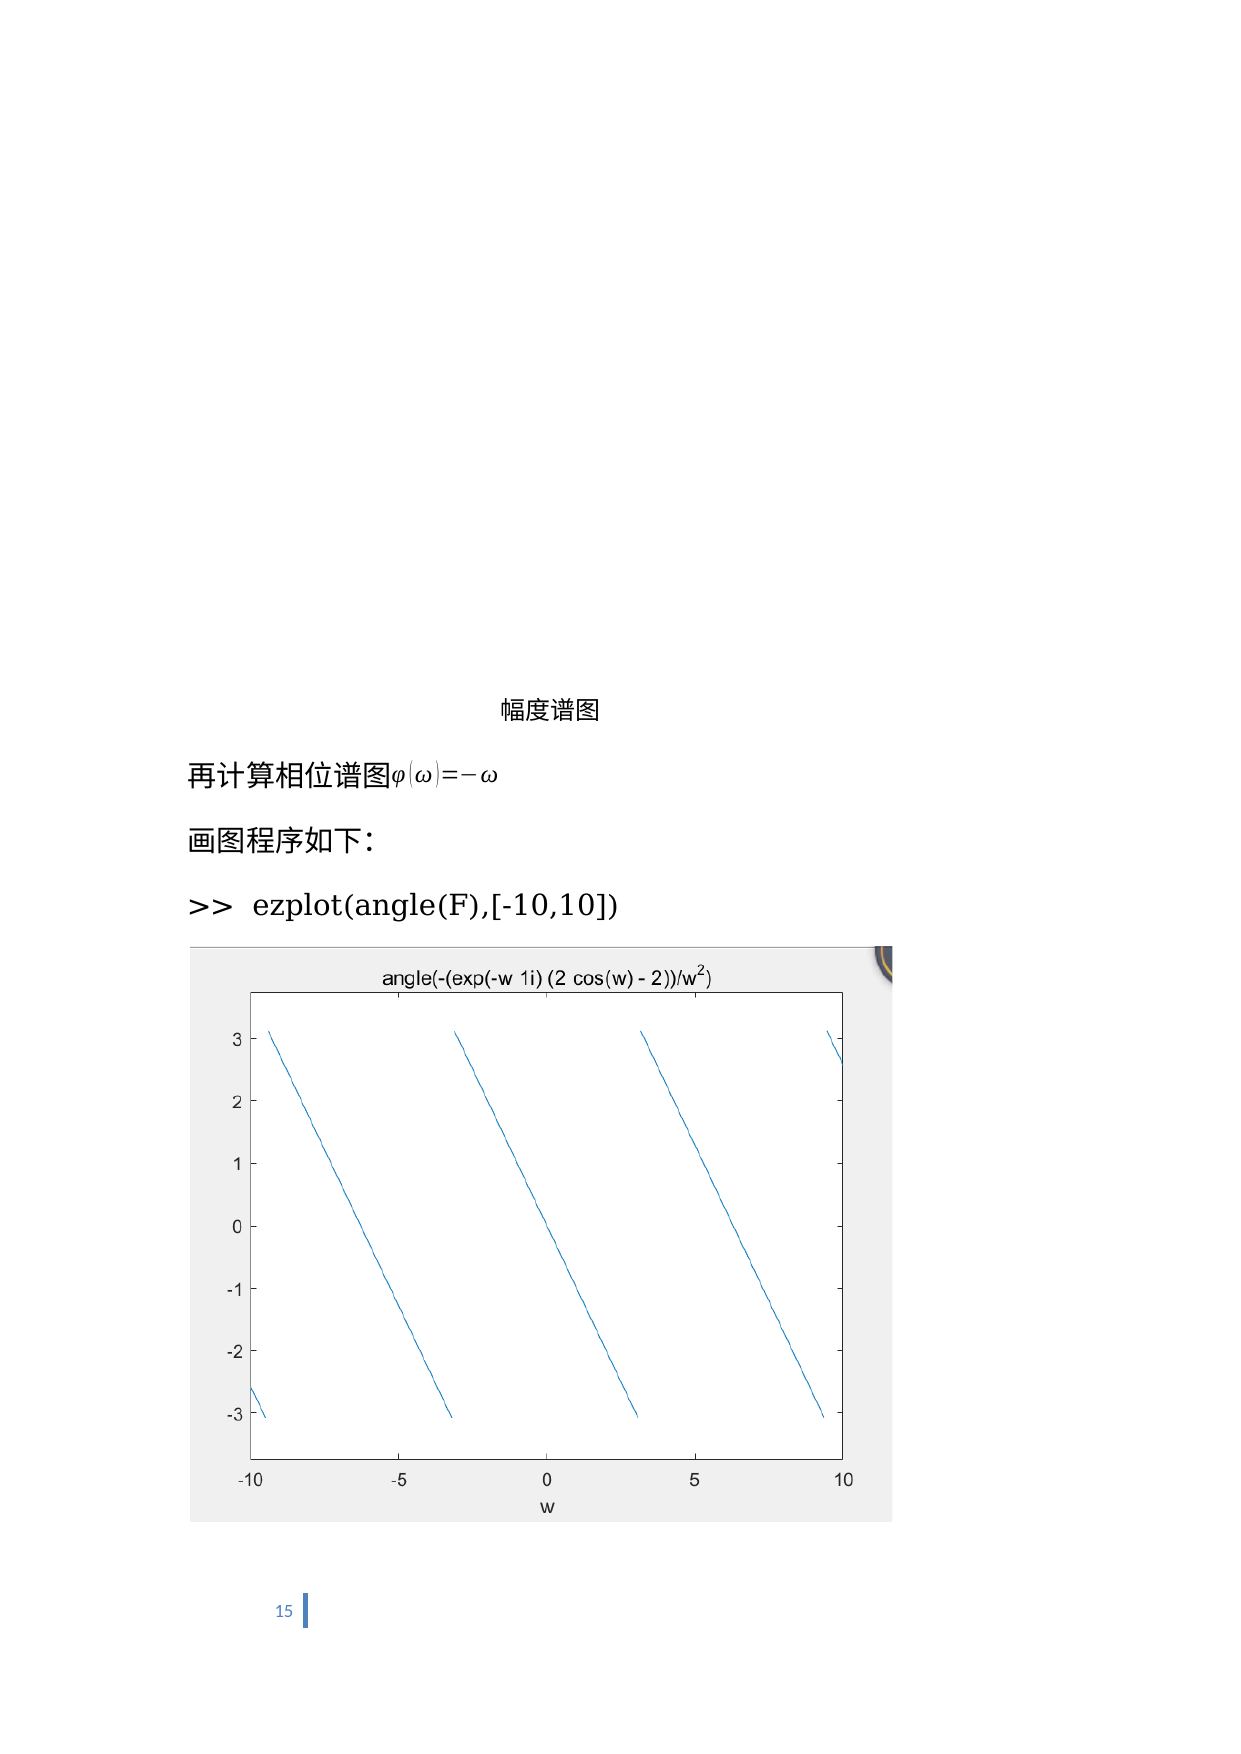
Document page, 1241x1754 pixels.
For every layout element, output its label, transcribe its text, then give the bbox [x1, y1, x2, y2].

text 再计算相位谱图 [187, 741, 1053, 806]
text 幅度谱图 [187, 676, 1053, 741]
picture [190, 946, 893, 1522]
text >> ezplot(angle(F),[-10,10]) [187, 871, 1053, 936]
text 画图程序如下： [187, 806, 1053, 871]
